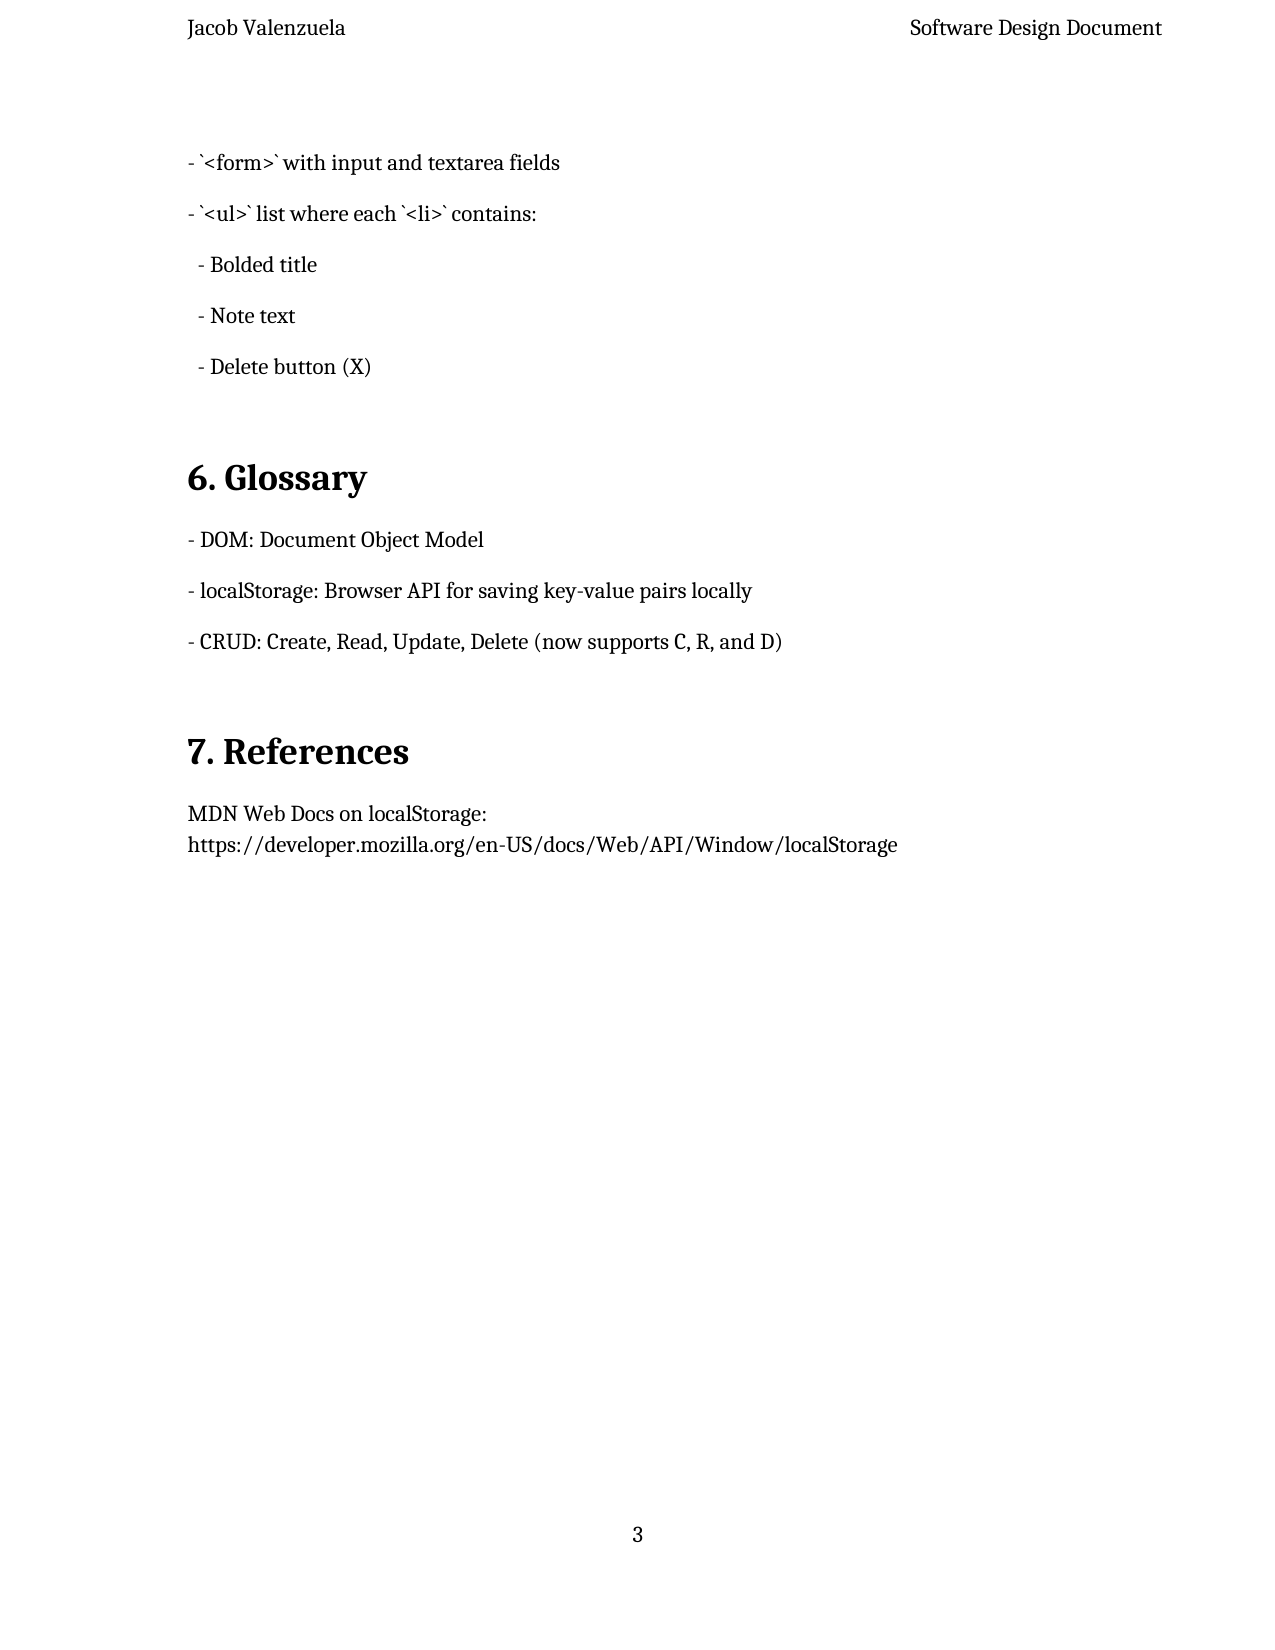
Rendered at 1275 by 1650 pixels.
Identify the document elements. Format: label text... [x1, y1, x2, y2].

text - DOM: Document Object Model [187, 527, 1087, 553]
text - localStorage: Browser API for saving key-value pairs locally [187, 578, 1087, 604]
text 6. Glossary [187, 456, 1087, 499]
text 7. References [187, 731, 1087, 774]
text - `<form>` with input and textarea fields [187, 150, 1087, 176]
text - `<ul>` list where each `<li>` contains: [187, 201, 1087, 227]
text - Delete button (X) [187, 354, 1087, 381]
text MDN Web Docs on localStorage: https://developer.mozilla.org/en-US/docs/Web/API/Window/localStorage [187, 801, 1087, 858]
text - Bolded title [187, 252, 1087, 278]
text - CRUD: Create, Read, Update, Delete (now supports C, R, and D) [187, 629, 1087, 655]
text - Note text [187, 303, 1087, 329]
